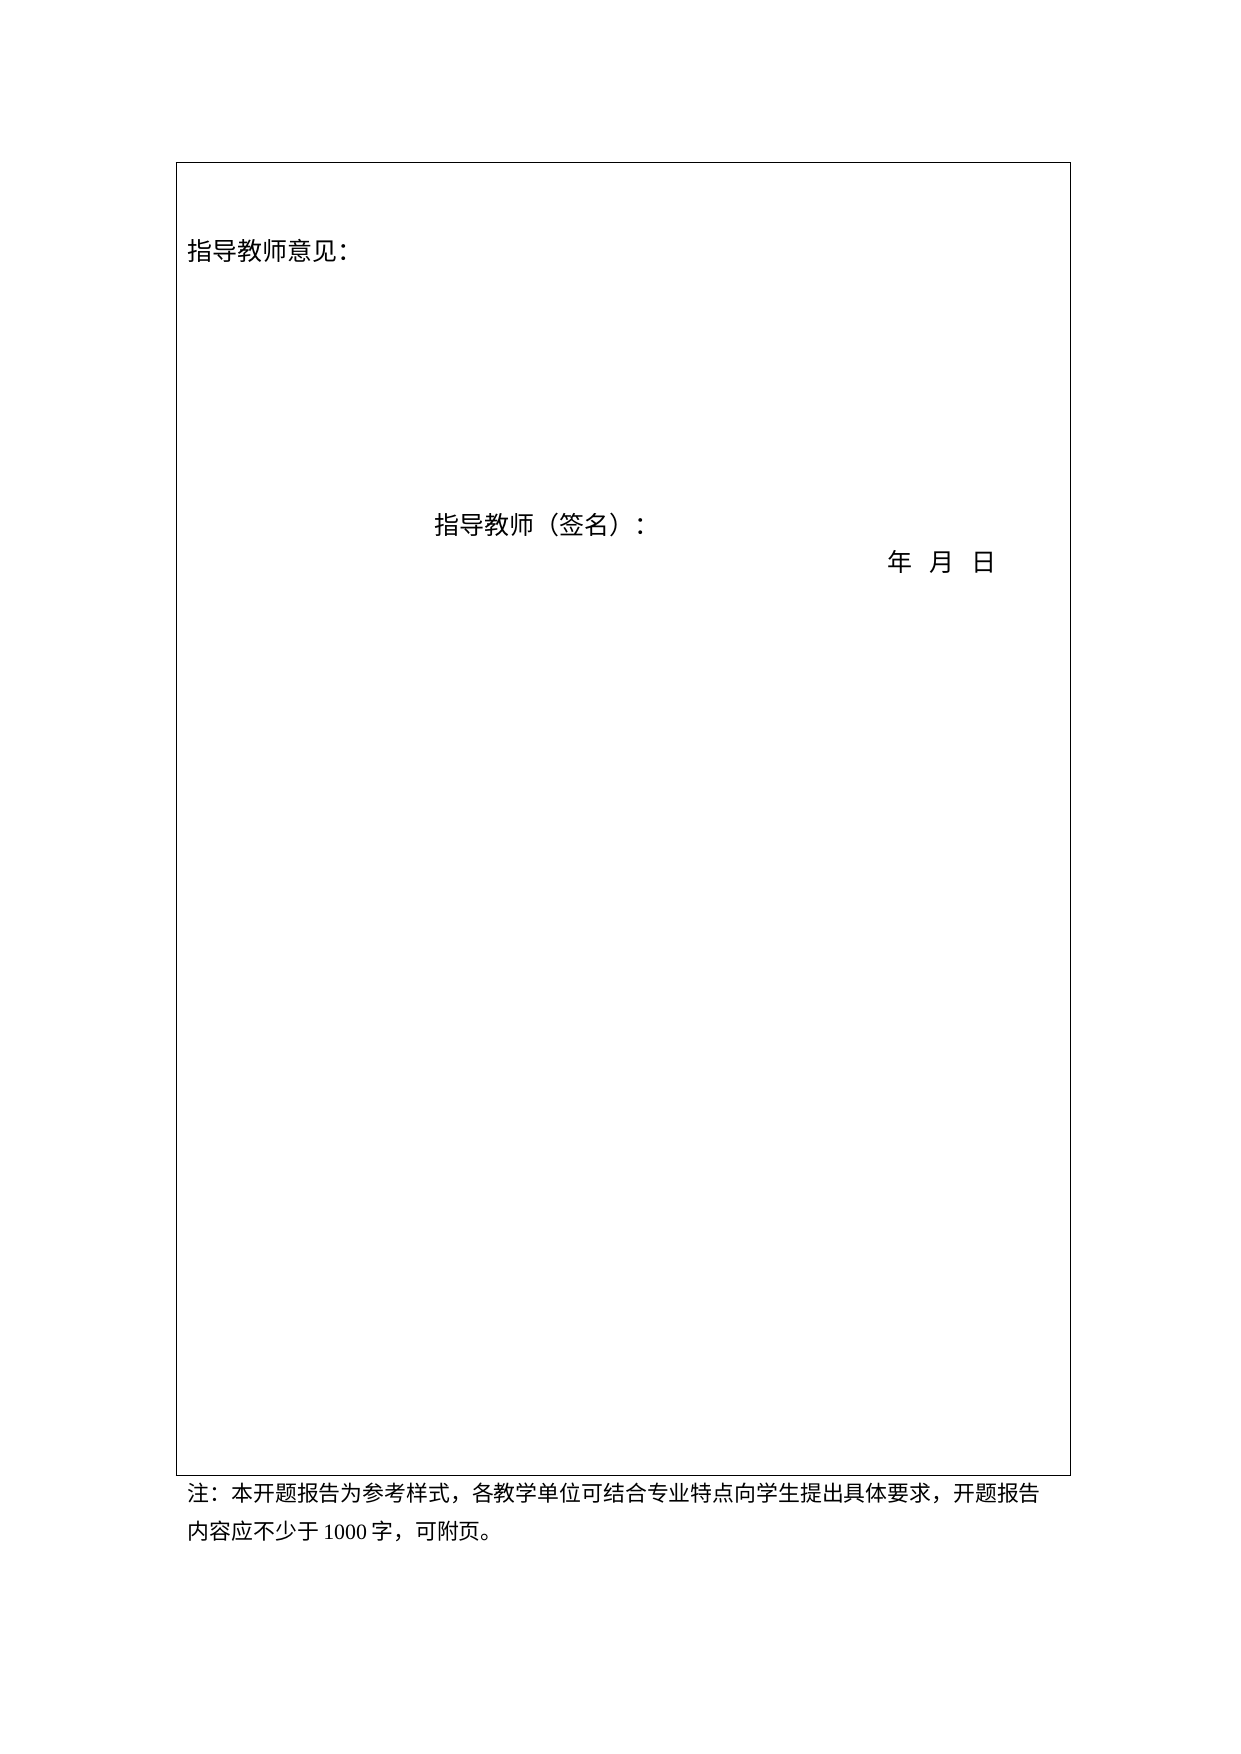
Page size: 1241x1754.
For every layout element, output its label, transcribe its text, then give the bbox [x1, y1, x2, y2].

text 注：本开题报告为参考样式，各教学单位可结合专业特点向学生提出具体要求，开题报告内容应不少于1000字，可附页。 [187, 1476, 1053, 1546]
table_cell 指导教师意见： 指导教师（签名）： 年 月 日 [177, 163, 1070, 1475]
